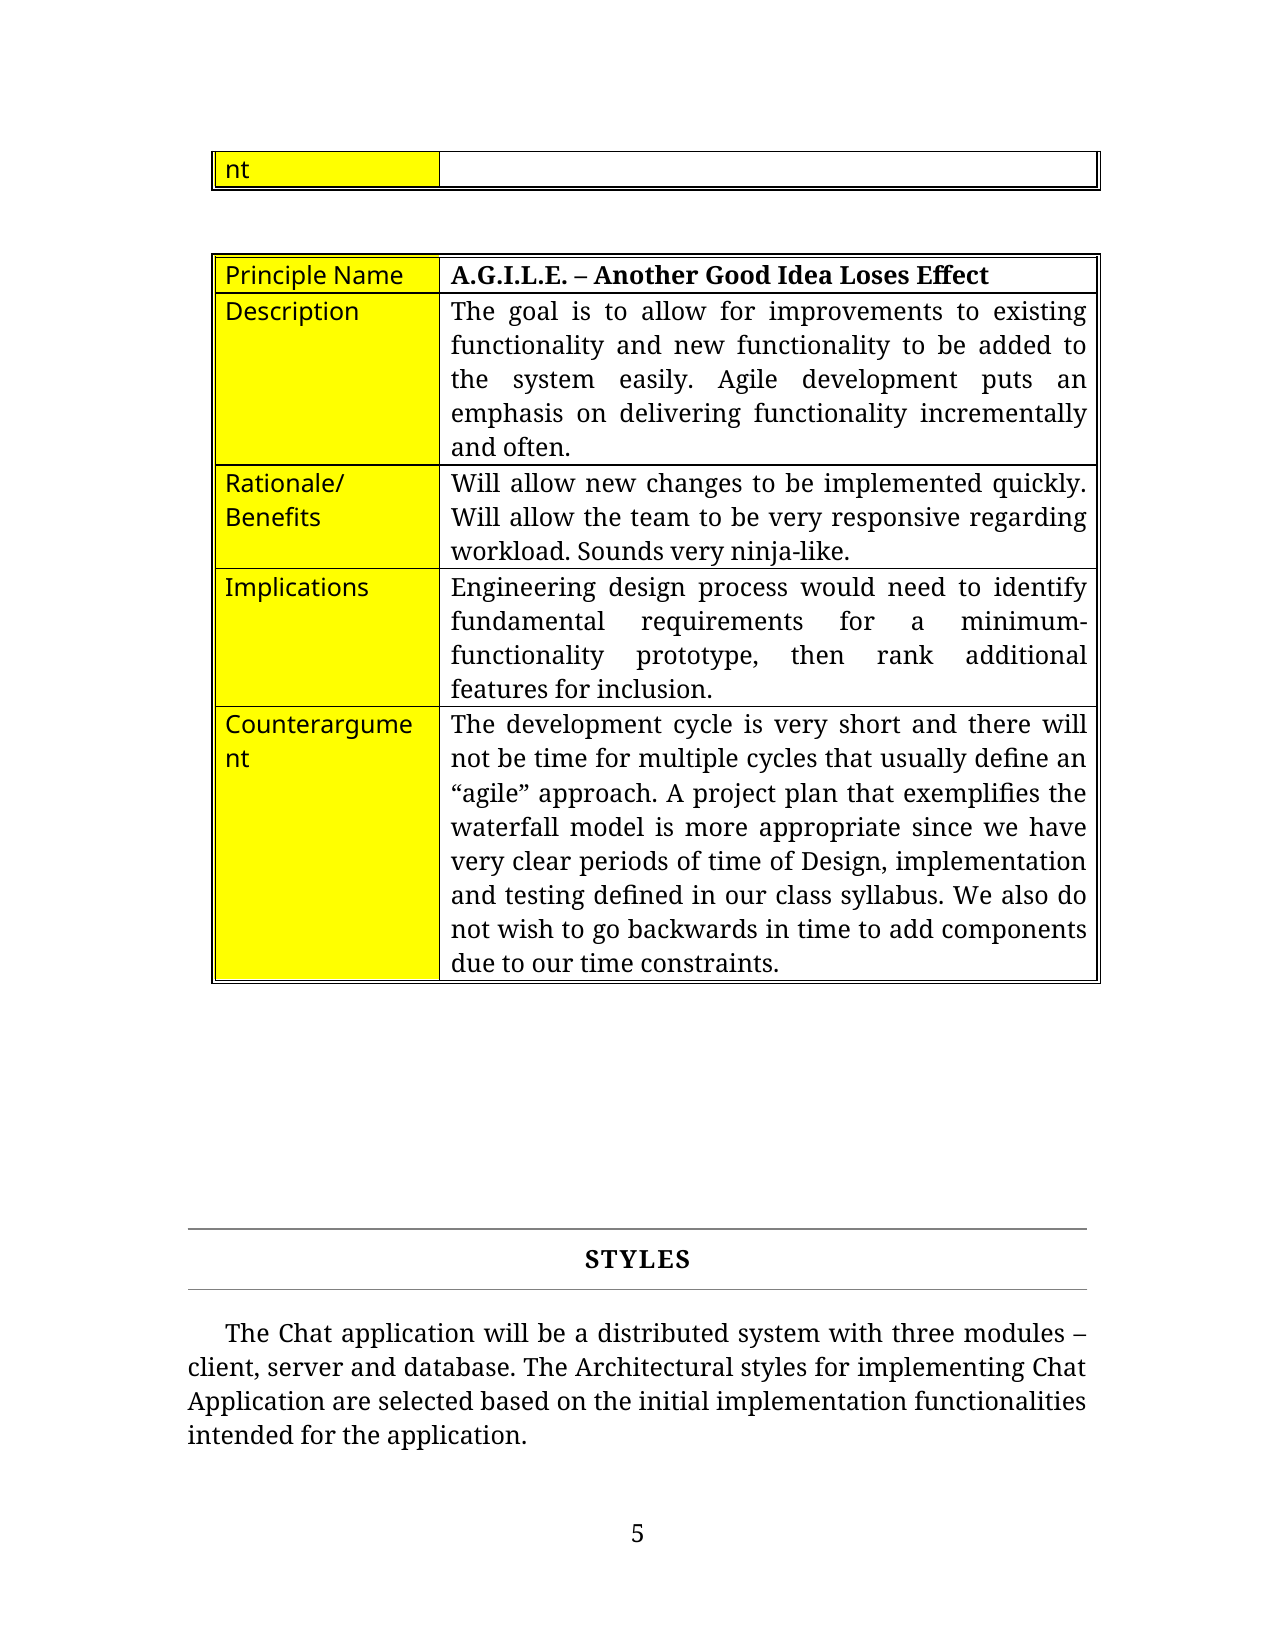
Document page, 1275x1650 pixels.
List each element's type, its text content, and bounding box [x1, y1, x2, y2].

table_cell Counterargument [216, 707, 439, 979]
table_header A.G.I.L.E. – Another Good Idea Loses Effect [440, 258, 1096, 292]
table_cell Rationale/Benefits [216, 466, 439, 568]
subtitle Styles [187, 1229, 1087, 1290]
table_cell Will allow new changes to be implemented quickly. Will allow the team to be very responsive regarding workload. Sounds very ninja-like. [440, 466, 1096, 568]
table_cell The goal is to allow for improvements to existing functionality and new functionality to be added to the system easily. Agile development puts an emphasis on delivering functionality incrementally and often. [440, 294, 1096, 464]
table_cell Description [216, 294, 439, 464]
table_cell Engineering design process would need to identify fundamental requirements for a minimum-functionality prototype, then rank additional features for inclusion. [440, 569, 1096, 706]
text The Chat application will be a distributed system with three modules – client, server and database. The Architectural styles for implementing Chat Application are selected based on the initial implementation functionalities intended for the application. [187, 1315, 1087, 1451]
table_cell The development cycle is very short and there will not be time for multiple cycles that usually define an “agile” approach. A project plan that exemplifies the waterfall model is more appropriate since we have very clear periods of time of Design, implementation and testing defined in our class syllabus. We also do not wish to go backwards in time to add components due to our time constraints. [440, 707, 1096, 979]
table_cell Implications [216, 569, 439, 706]
table_header Principle Name [216, 258, 439, 292]
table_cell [440, 152, 1096, 186]
table_cell Counterargument [216, 152, 439, 186]
